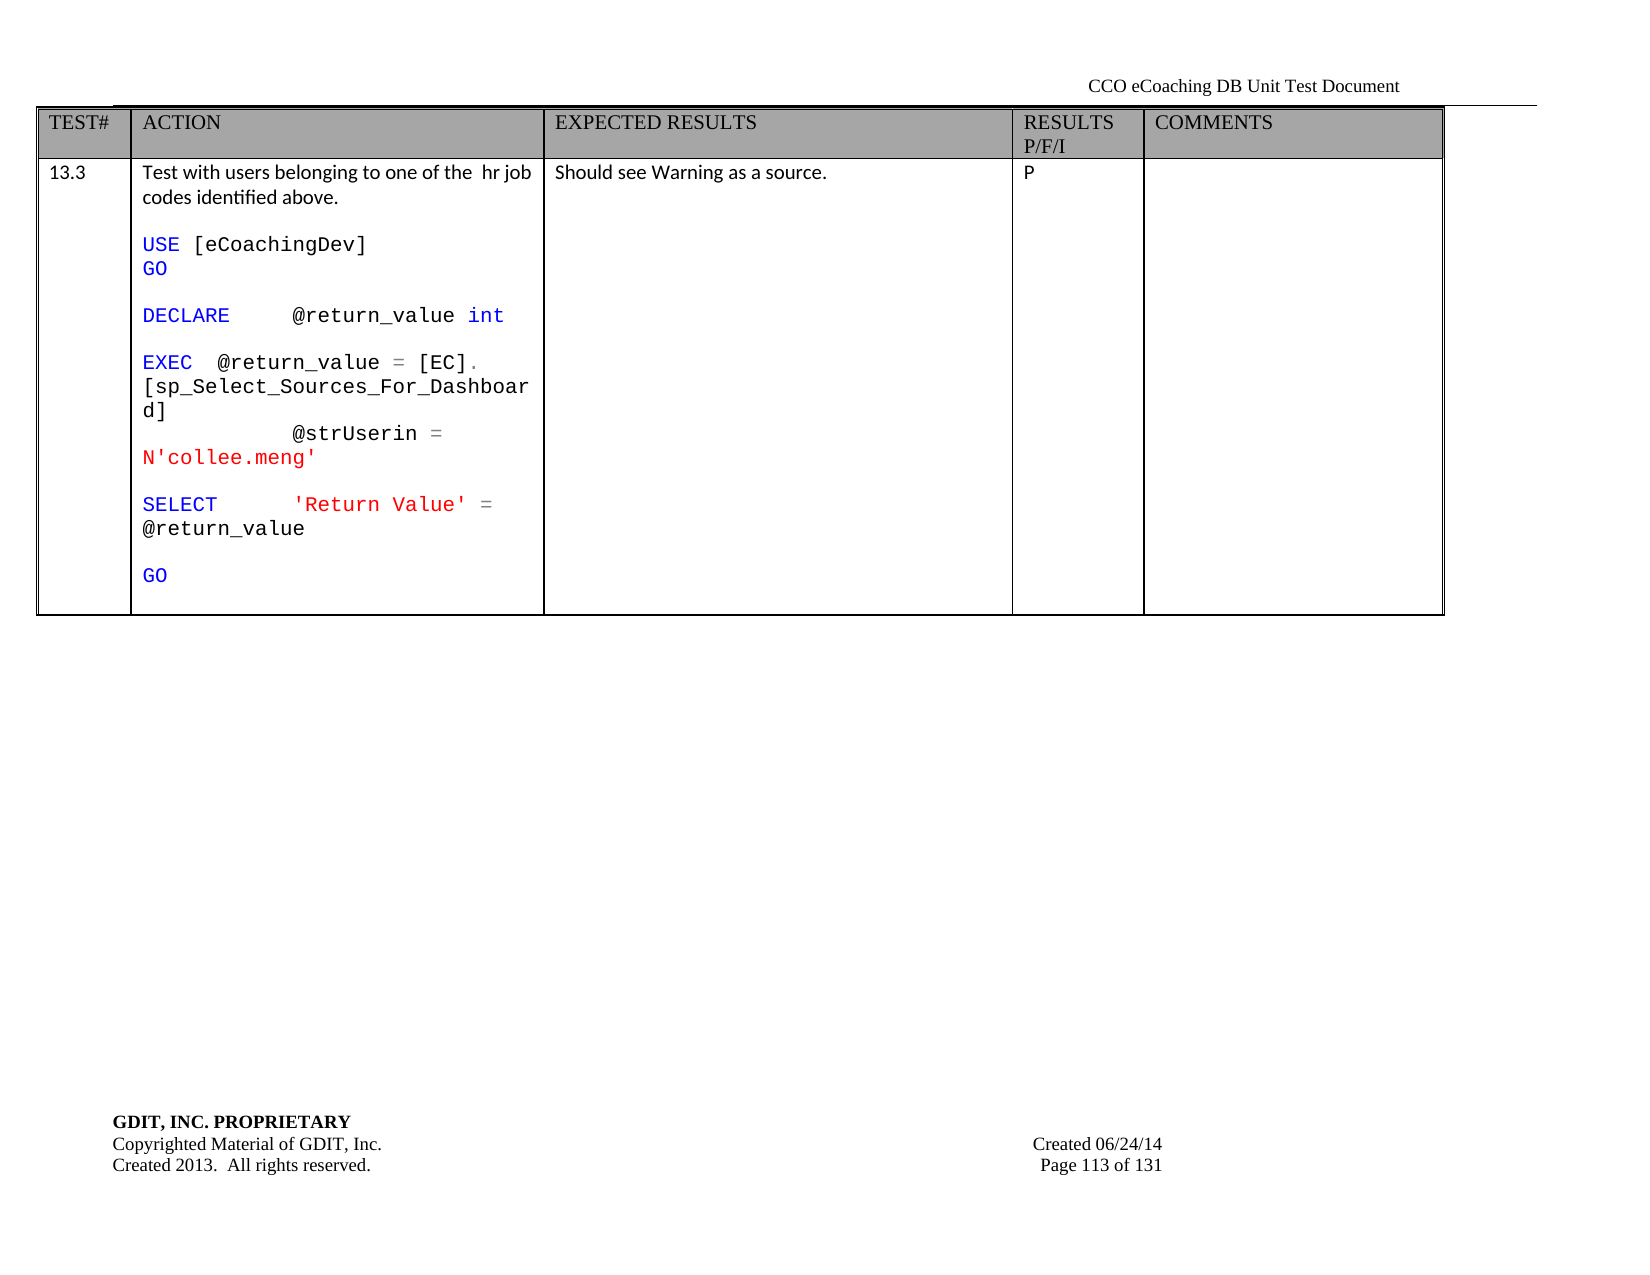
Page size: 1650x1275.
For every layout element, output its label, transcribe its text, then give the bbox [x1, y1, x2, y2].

table_header EXPECTED RESULTS [545, 110, 1012, 158]
table_cell 13.3 [39, 159, 130, 614]
table_header ACTION [132, 110, 543, 158]
table_cell [1145, 159, 1442, 614]
table_header RESULTS P/F/I [1013, 110, 1143, 158]
table_cell P [1013, 159, 1143, 614]
table_cell Should see Warning as a source. [545, 159, 1012, 614]
table_header TEST# [39, 110, 130, 158]
table_header COMMENTS [1145, 110, 1442, 158]
table_cell Test with users belonging to one of the hr job codes identified above. USE [eCoachingDev] GO DECLARE @return_value int EXEC @return_value = [EC].[sp_Select_Sources_For_Dashboard] @strUserin = N'collee.meng' SELECT 'Return Value' = @return_value GO [132, 159, 543, 614]
